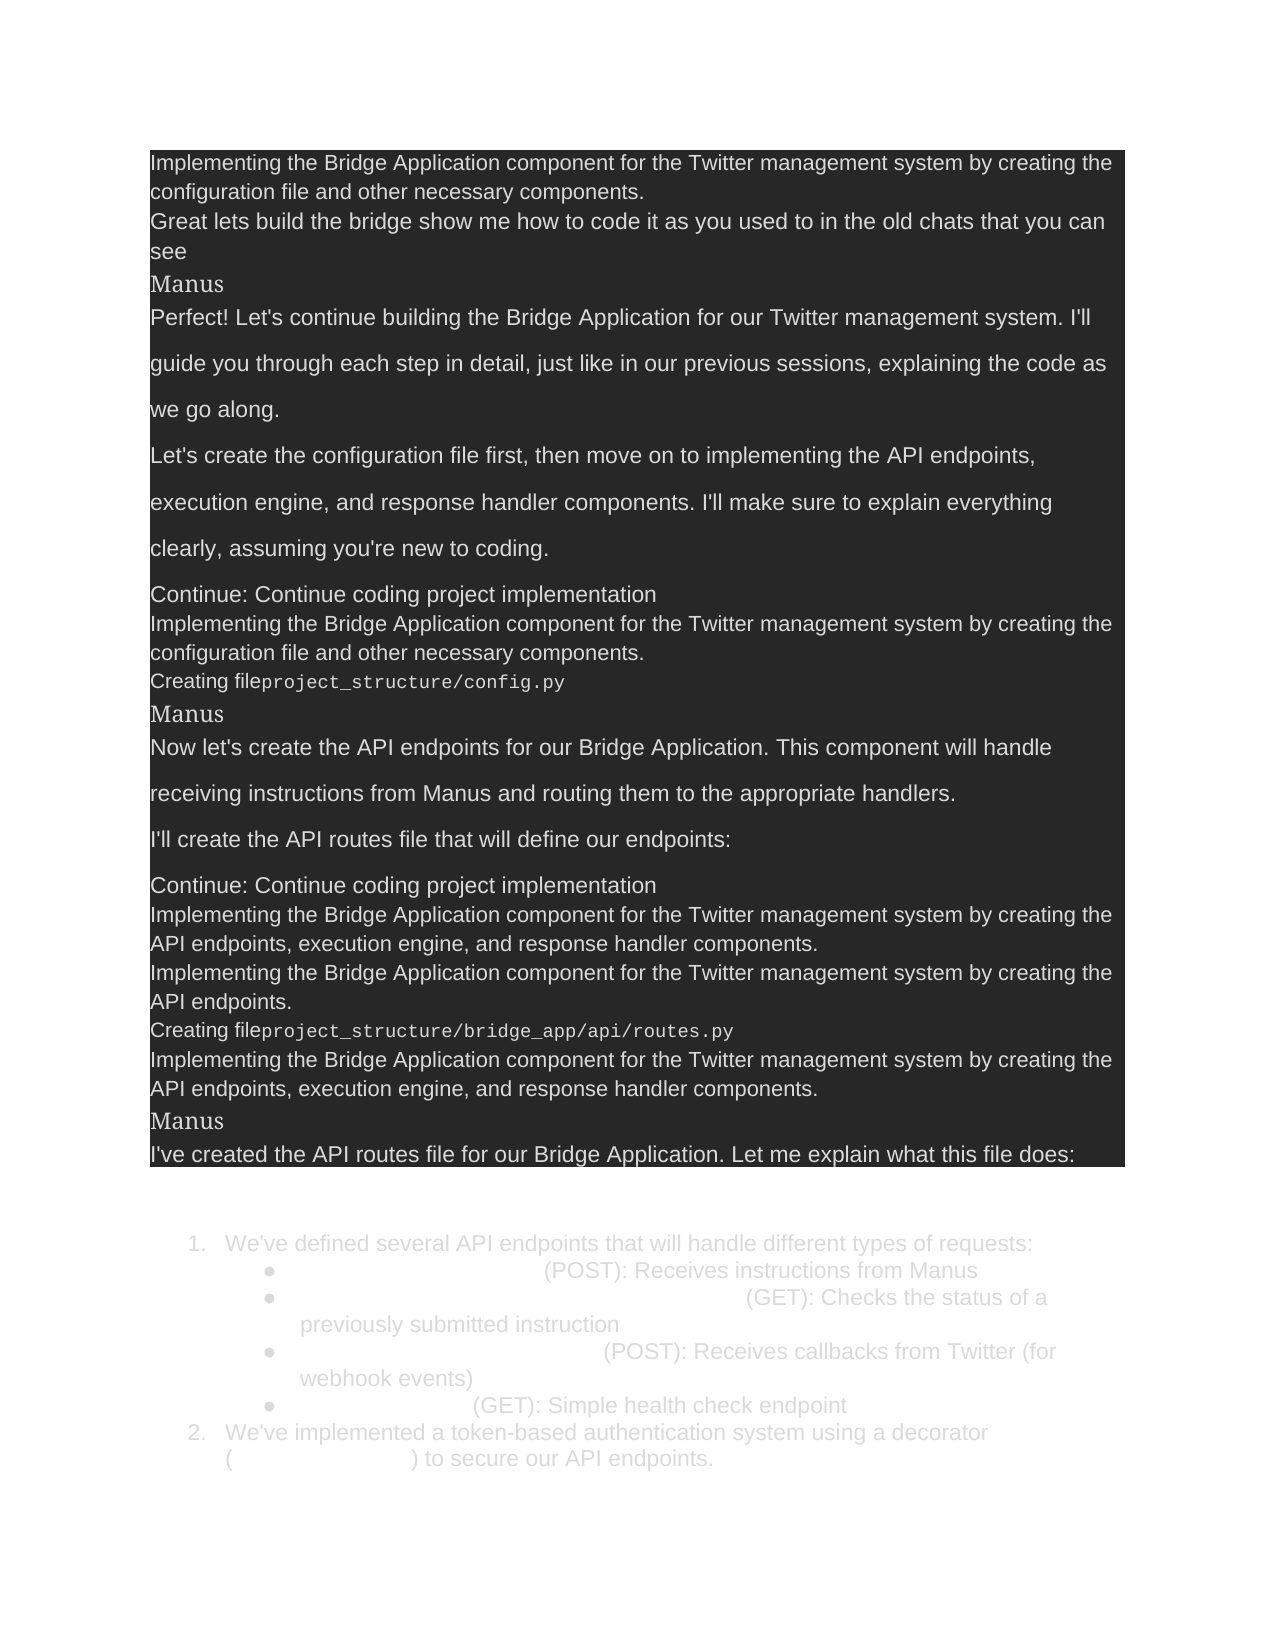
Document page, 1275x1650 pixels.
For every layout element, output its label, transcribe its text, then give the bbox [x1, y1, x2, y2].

text Implementing the Bridge Application component for the Twitter management system by creating the API endpoints. [150, 960, 1125, 1014]
text I've created the API routes file for our Bridge Application. Let me explain what this file does: [150, 1141, 1125, 1167]
text Implementing the Bridge Application component for the Twitter management system by creating the API endpoints, execution engine, and response handler components. [150, 902, 1125, 956]
text Let's create the configuration file first, then move on to implementing the API endpoints, execution engine, and response handler components. I'll make sure to explain everything clearly, assuming you're new to coding. [150, 442, 1125, 561]
text Creating fileproject_structure/config.py [150, 669, 1125, 694]
text Implementing the Bridge Application component for the Twitter management system by creating the configuration file and other necessary components. [150, 150, 1125, 204]
text Great lets build the bridge show me how to code it as you used to in the old chats that you can see [150, 208, 1125, 264]
text Manus [150, 698, 1125, 729]
list /api/v1/instructions/<instruction_id> (GET): Checks the status of a previously submitted instruction [262, 1284, 1125, 1338]
text Perfect! Let's continue building the Bridge Application for our Twitter management system. I'll guide you through each step in detail, just like in our previous sessions, explaining the code as we go along. [150, 304, 1125, 423]
text Continue: Continue coding project implementation [150, 581, 1125, 607]
text Implementing the Bridge Application component for the Twitter management system by creating the API endpoints, execution engine, and response handler components. [150, 1047, 1125, 1101]
list We've defined several API endpoints that will handle different types of requests: [187, 1230, 1125, 1257]
text Manus [150, 268, 1125, 299]
text Manus [150, 1104, 1125, 1136]
list /api/v1/callbacks/twitter (POST): Receives callbacks from Twitter (for webhook events) [262, 1338, 1125, 1392]
list We've implemented a token-based authentication system using a decorator (@token_required) to secure our API endpoints. [187, 1419, 1125, 1473]
text Creating fileproject_structure/bridge_app/api/routes.py [150, 1018, 1125, 1043]
text I'll create the API routes file that will define our endpoints: [150, 826, 1125, 852]
text Continue: Continue coding project implementation [150, 872, 1125, 898]
text Now let's create the API endpoints for our Bridge Application. This component will handle receiving instructions from Manus and routing them to the appropriate handlers. [150, 733, 1125, 806]
text Implementing the Bridge Application component for the Twitter management system by creating the configuration file and other necessary components. [150, 611, 1125, 665]
list /api/v1/instructions (POST): Receives instructions from Manus [262, 1257, 1125, 1284]
list /api/v1/health (GET): Simple health check endpoint [262, 1392, 1125, 1419]
